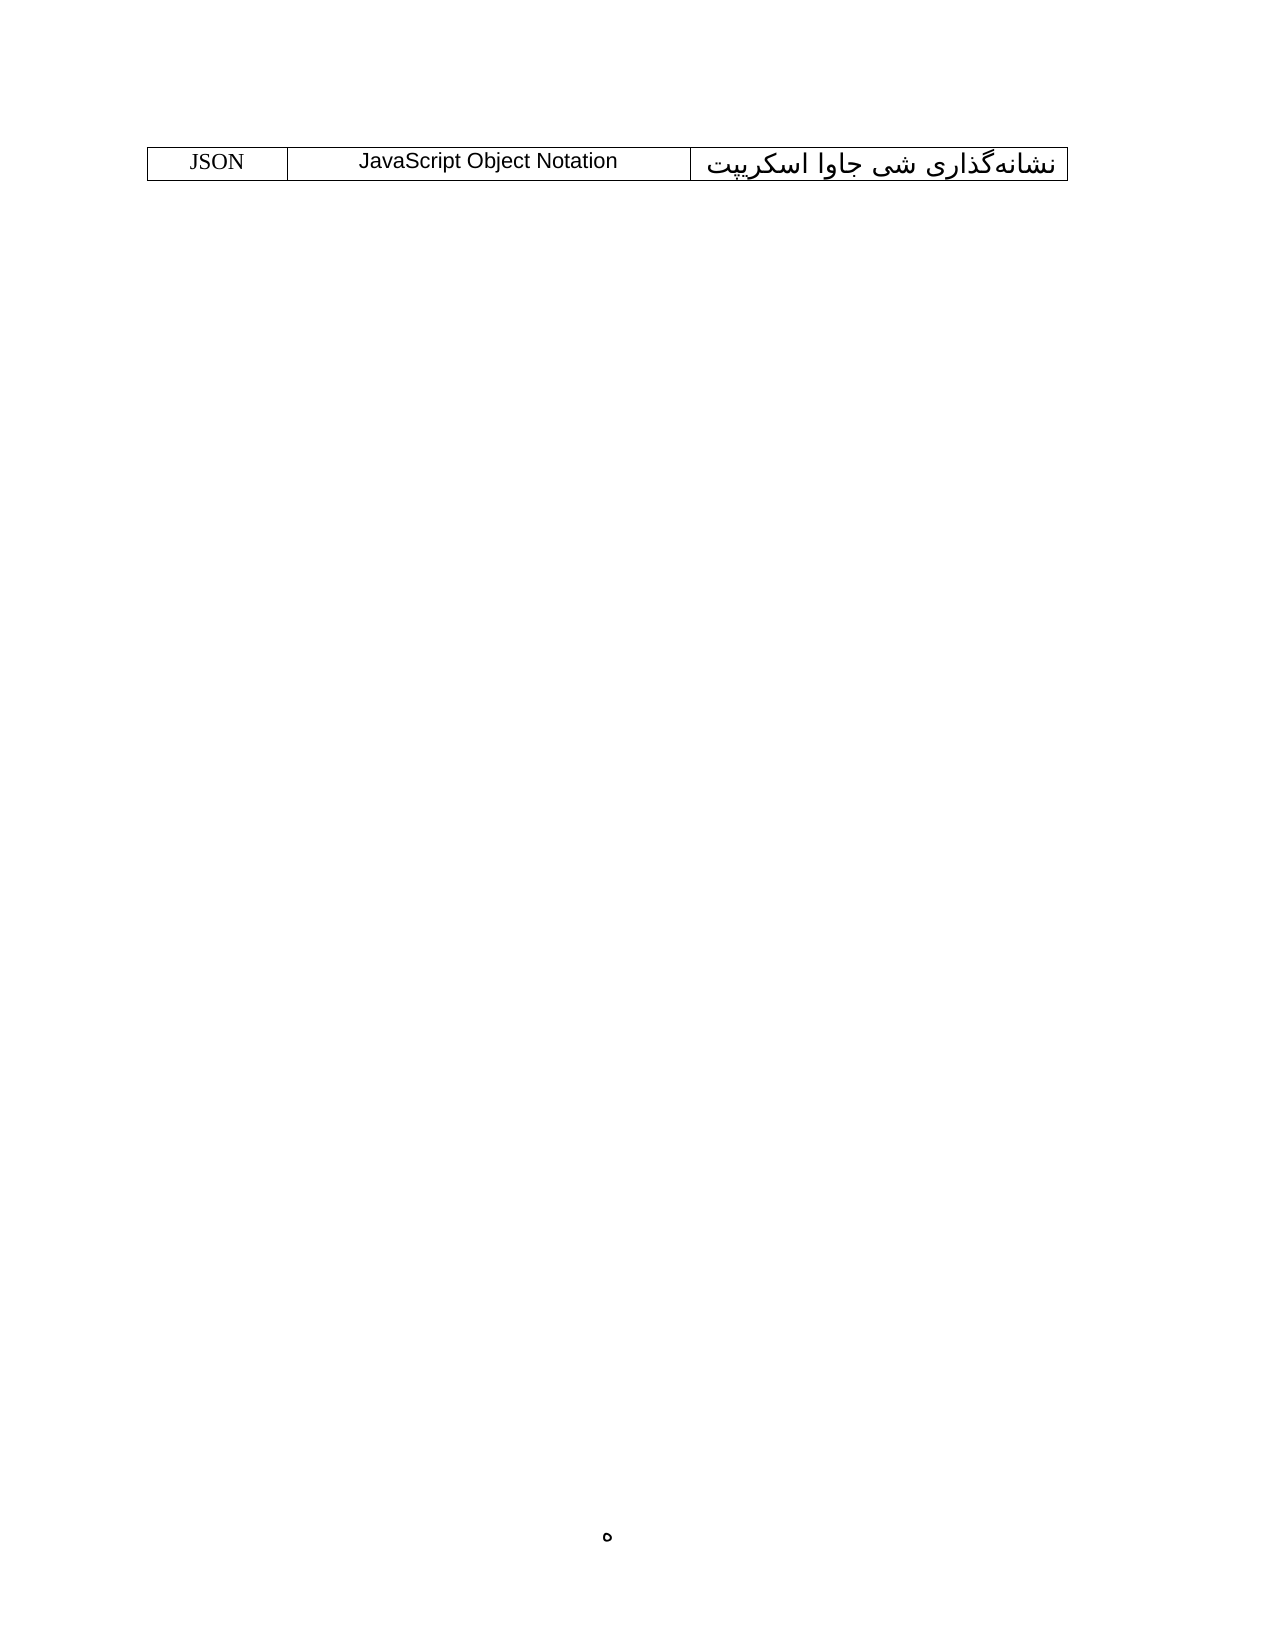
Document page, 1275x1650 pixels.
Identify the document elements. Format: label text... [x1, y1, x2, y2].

table_cell JSON [148, 148, 287, 179]
table_cell JavaScript Object Notation [288, 148, 690, 179]
table_cell نشانه‌گذاری شی جاوا اسکریپت [691, 148, 1067, 179]
